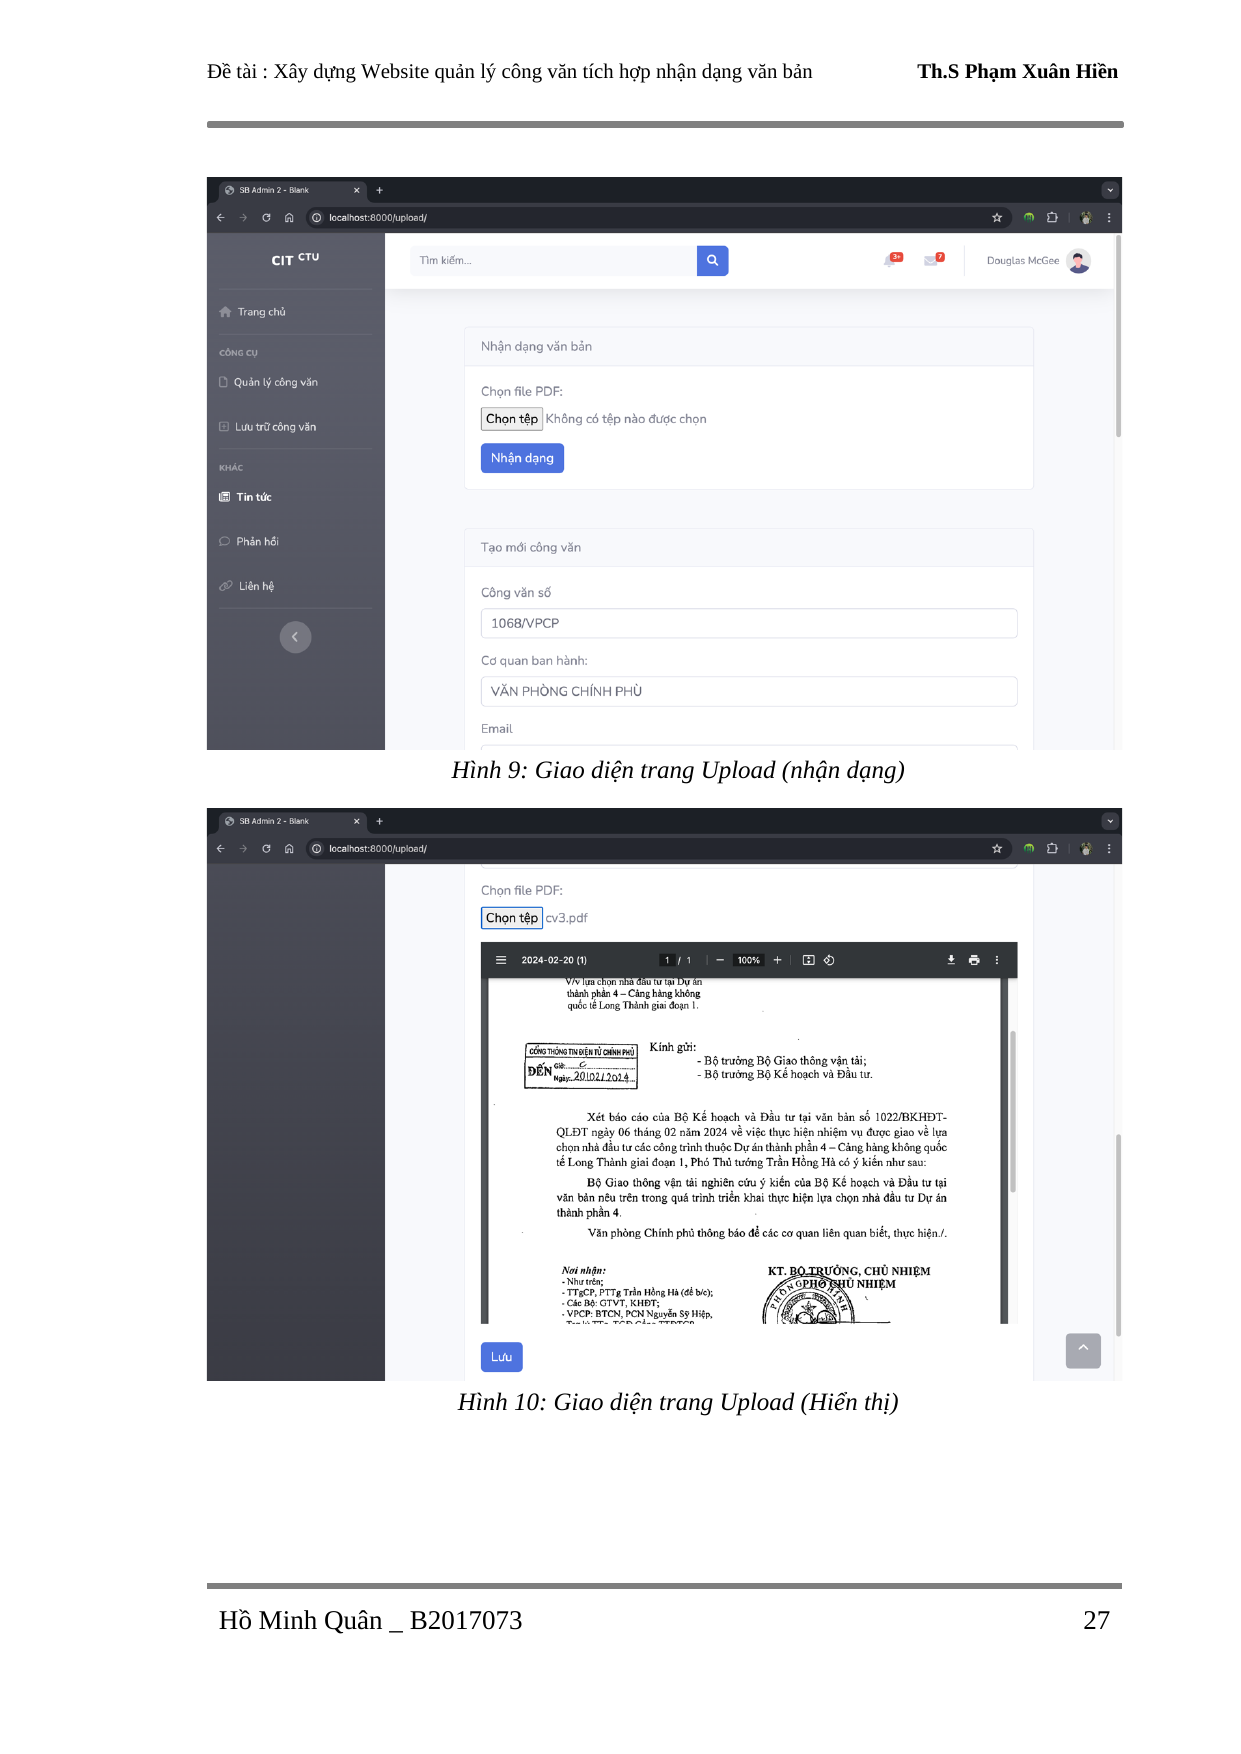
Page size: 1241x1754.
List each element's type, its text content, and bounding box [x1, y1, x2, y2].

text Hình 9: Giao diện trang Upload (nhận dạng) [207, 755, 1122, 784]
text Hình 10: Giao diện trang Upload (Hiển thị) [207, 1387, 1122, 1415]
picture [206, 177, 1123, 750]
picture [206, 808, 1123, 1381]
